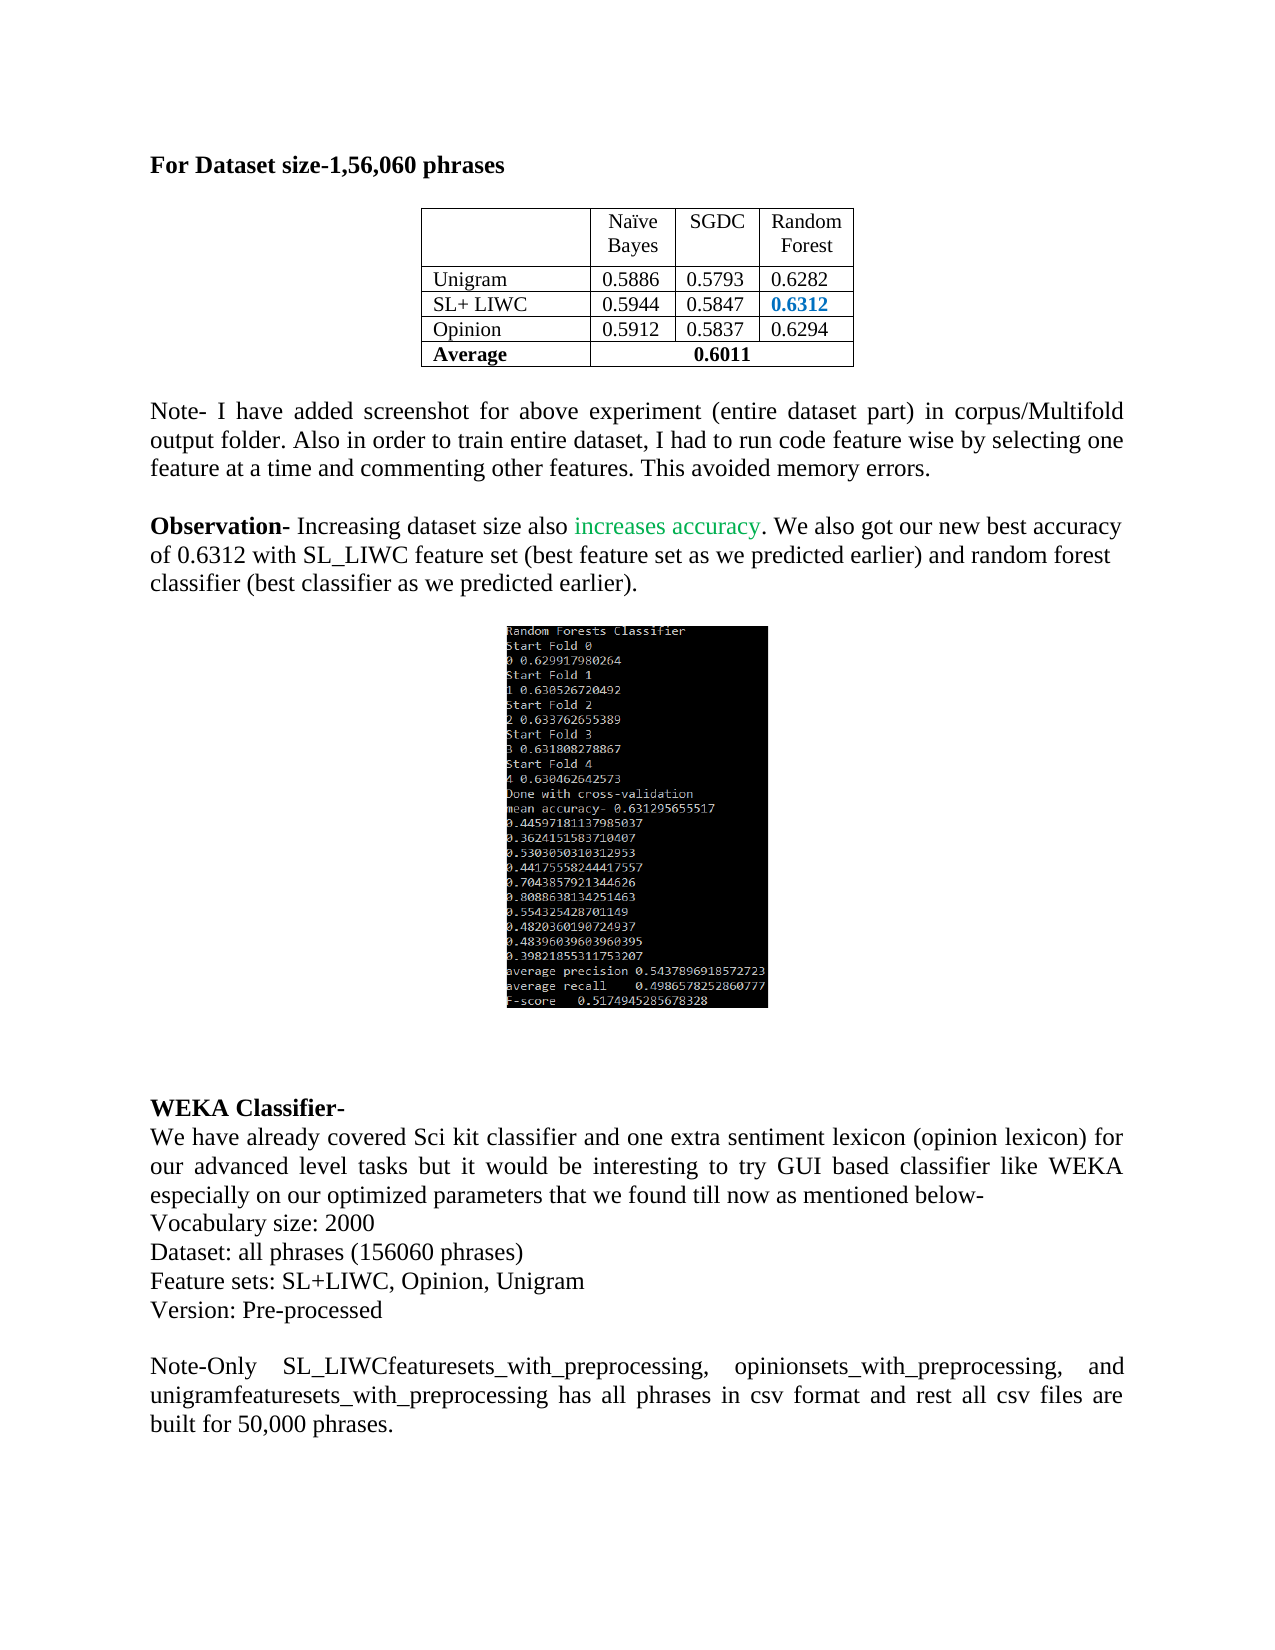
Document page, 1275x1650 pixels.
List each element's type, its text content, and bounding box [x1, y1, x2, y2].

text We have already covered Sci kit classifier and one extra sentiment lexicon (opinion lexicon) for our advanced level tasks but it would be interesting to try GUI based classifier like WEKA especially on our optimized parameters that we found till now as mentioned below- [150, 1122, 1125, 1208]
table_cell 0.6294 [760, 317, 853, 341]
text Observation- Increasing dataset size also increases accuracy. We also got our new best accuracy of 0.6312 with SL_LIWC feature set (best feature set as we predicted earlier) and random forest classifier (best classifier as we predicted earlier). [150, 511, 1125, 597]
text Version: Pre-processed [150, 1295, 1125, 1323]
text For Dataset size-1,56,060 phrases [150, 150, 1125, 179]
text Note-Only SL_LIWCfeaturesets_with_preprocessing, opinionsets_with_preprocessing, and unigramfeaturesets_with_preprocessing has all phrases in csv format and rest all csv files are built for 50,000 phrases. [150, 1351, 1125, 1438]
text Note- I have added screenshot for above experiment (entire dataset part) in corpus/Multifold output folder. Also in order to train entire dataset, I had to run code feature wise by selecting one feature at a time and commenting other features. This avoided memory errors. [150, 396, 1125, 482]
table_cell 0.6282 [760, 267, 853, 291]
table_header Random Forest [760, 209, 853, 266]
table_cell Opinion [422, 317, 590, 341]
table_cell 0.5944 [591, 292, 675, 316]
table_cell SL+ LIWC [422, 292, 590, 316]
table_cell 0.5837 [676, 317, 759, 341]
table_header Naïve Bayes [591, 209, 675, 266]
picture [506, 626, 769, 1008]
table_header SGDC [676, 209, 759, 266]
table_cell Average [422, 342, 590, 366]
text WEKA Classifier- [150, 1093, 1125, 1122]
table_cell 0.5886 [591, 267, 675, 291]
table_cell Unigram [422, 267, 590, 291]
table_cell 0.6312 [760, 292, 853, 316]
text Dataset: all phrases (156060 phrases) [150, 1237, 1125, 1266]
table_cell 0.6011 [591, 342, 853, 366]
table_cell 0.5912 [591, 317, 675, 341]
text Vocabulary size: 2000 [150, 1208, 1125, 1237]
table_header [422, 209, 590, 266]
text Feature sets: SL+LIWC, Opinion, Unigram [150, 1266, 1125, 1295]
table_cell 0.5793 [676, 267, 759, 291]
table_cell 0.5847 [676, 292, 759, 316]
